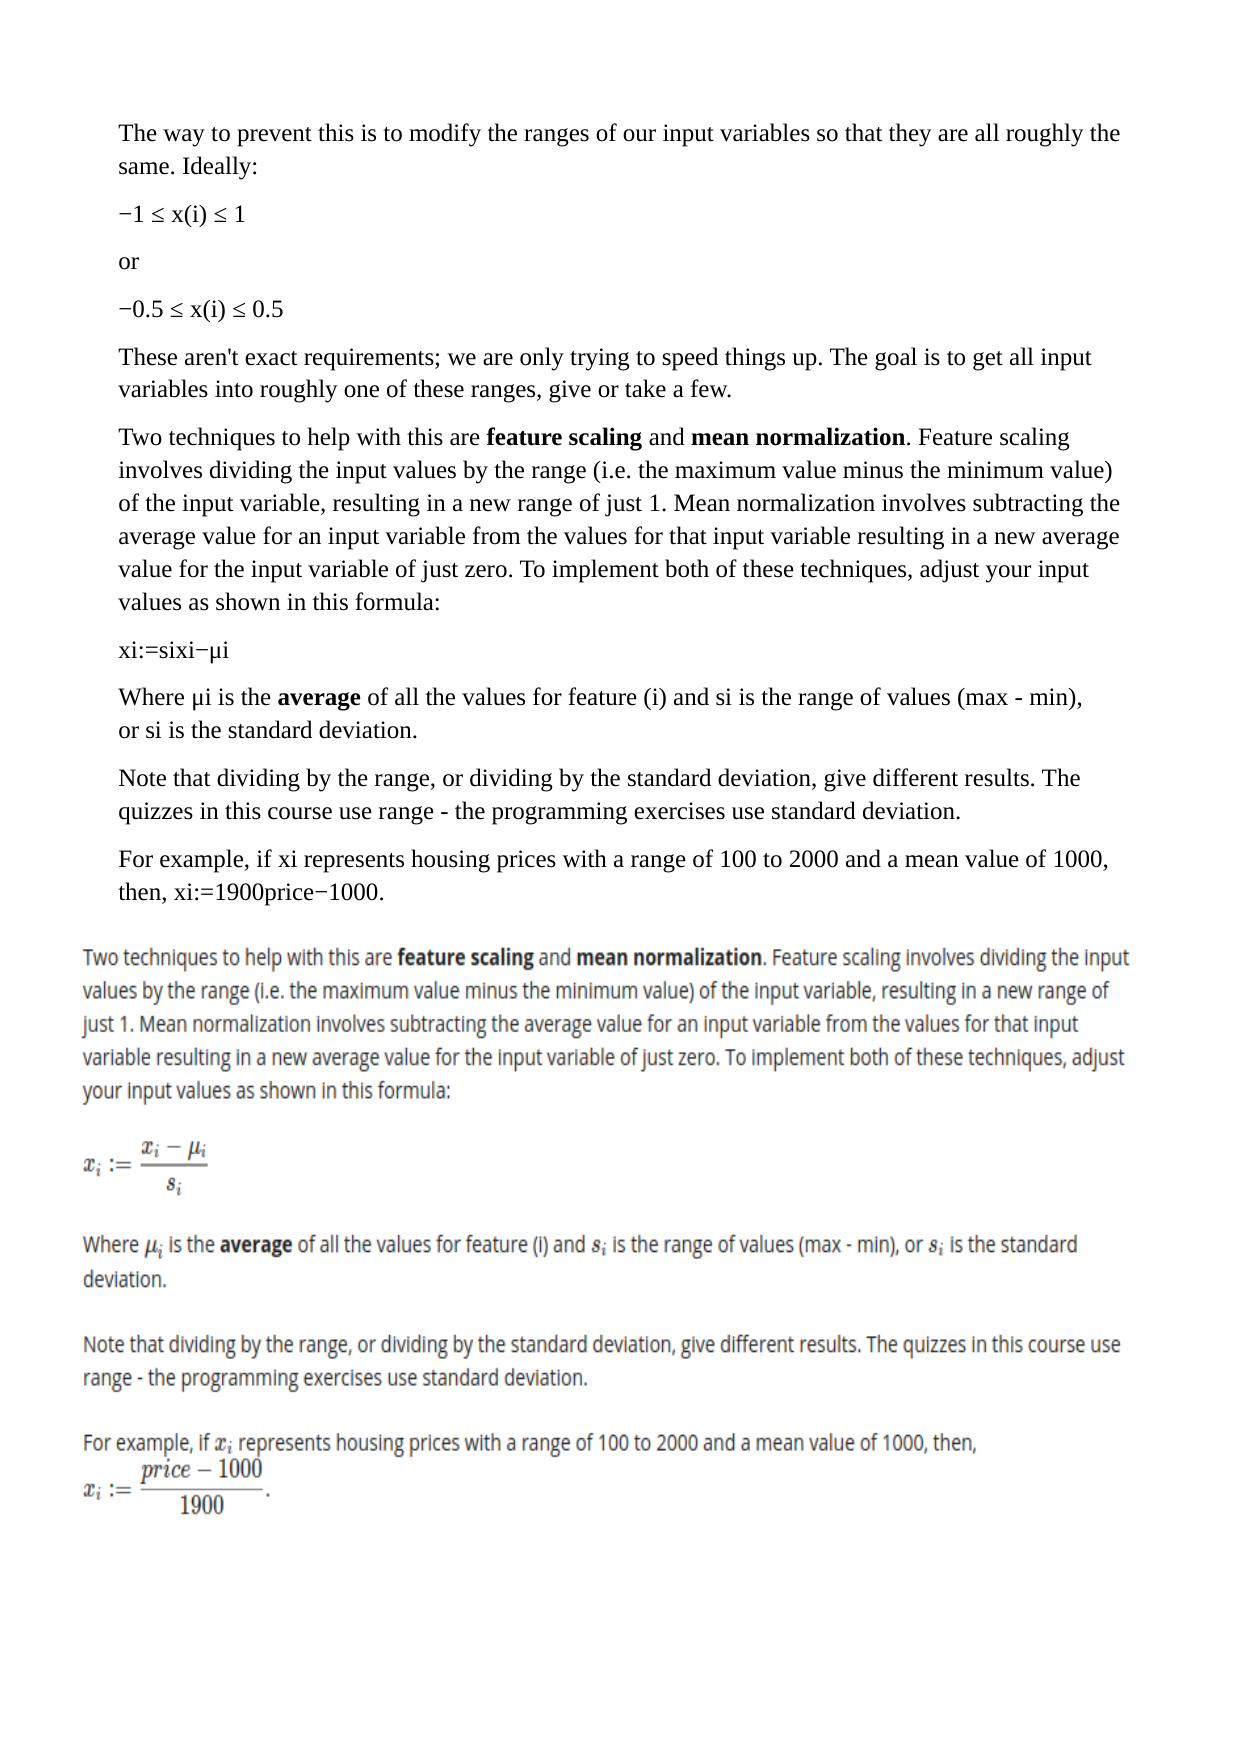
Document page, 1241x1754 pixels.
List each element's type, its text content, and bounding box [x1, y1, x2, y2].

text −0.5 ≤ x(i)​ ≤ 0.5 [118, 294, 1122, 323]
text or [118, 246, 1122, 275]
text xi​:=si​xi​−μi​​ [118, 635, 1122, 664]
text Where μi is the average of all the values for feature (i) and si​ is the range of values (max - min), or si​ is the standard deviation. [118, 682, 1122, 744]
picture [24, 929, 1240, 1527]
text These aren't exact requirements; we are only trying to speed things up. The goal is to get all input variables into roughly one of these ranges, give or take a few. [118, 342, 1122, 403]
text Note that dividing by the range, or dividing by the standard deviation, give different results. The quizzes in this course use range - the programming exercises use standard deviation. [118, 763, 1122, 825]
text The way to prevent this is to modify the ranges of our input variables so that they are all roughly the same. Ideally: [118, 118, 1122, 180]
text −1 ≤ x(i)​ ≤ 1 [118, 199, 1122, 227]
text Two techniques to help with this are feature scaling and mean normalization. Feature scaling involves dividing the input values by the range (i.e. the maximum value minus the minimum value) of the input variable, resulting in a new range of just 1. Mean normalization involves subtracting the average value for an input variable from the values for that input variable resulting in a new average value for the input variable of just zero. To implement both of these techniques, adjust your input values as shown in this formula: [118, 422, 1122, 616]
text For example, if xi​ represents housing prices with a range of 100 to 2000 and a mean value of 1000, then, xi​:=1900price−1000​. [118, 844, 1122, 906]
